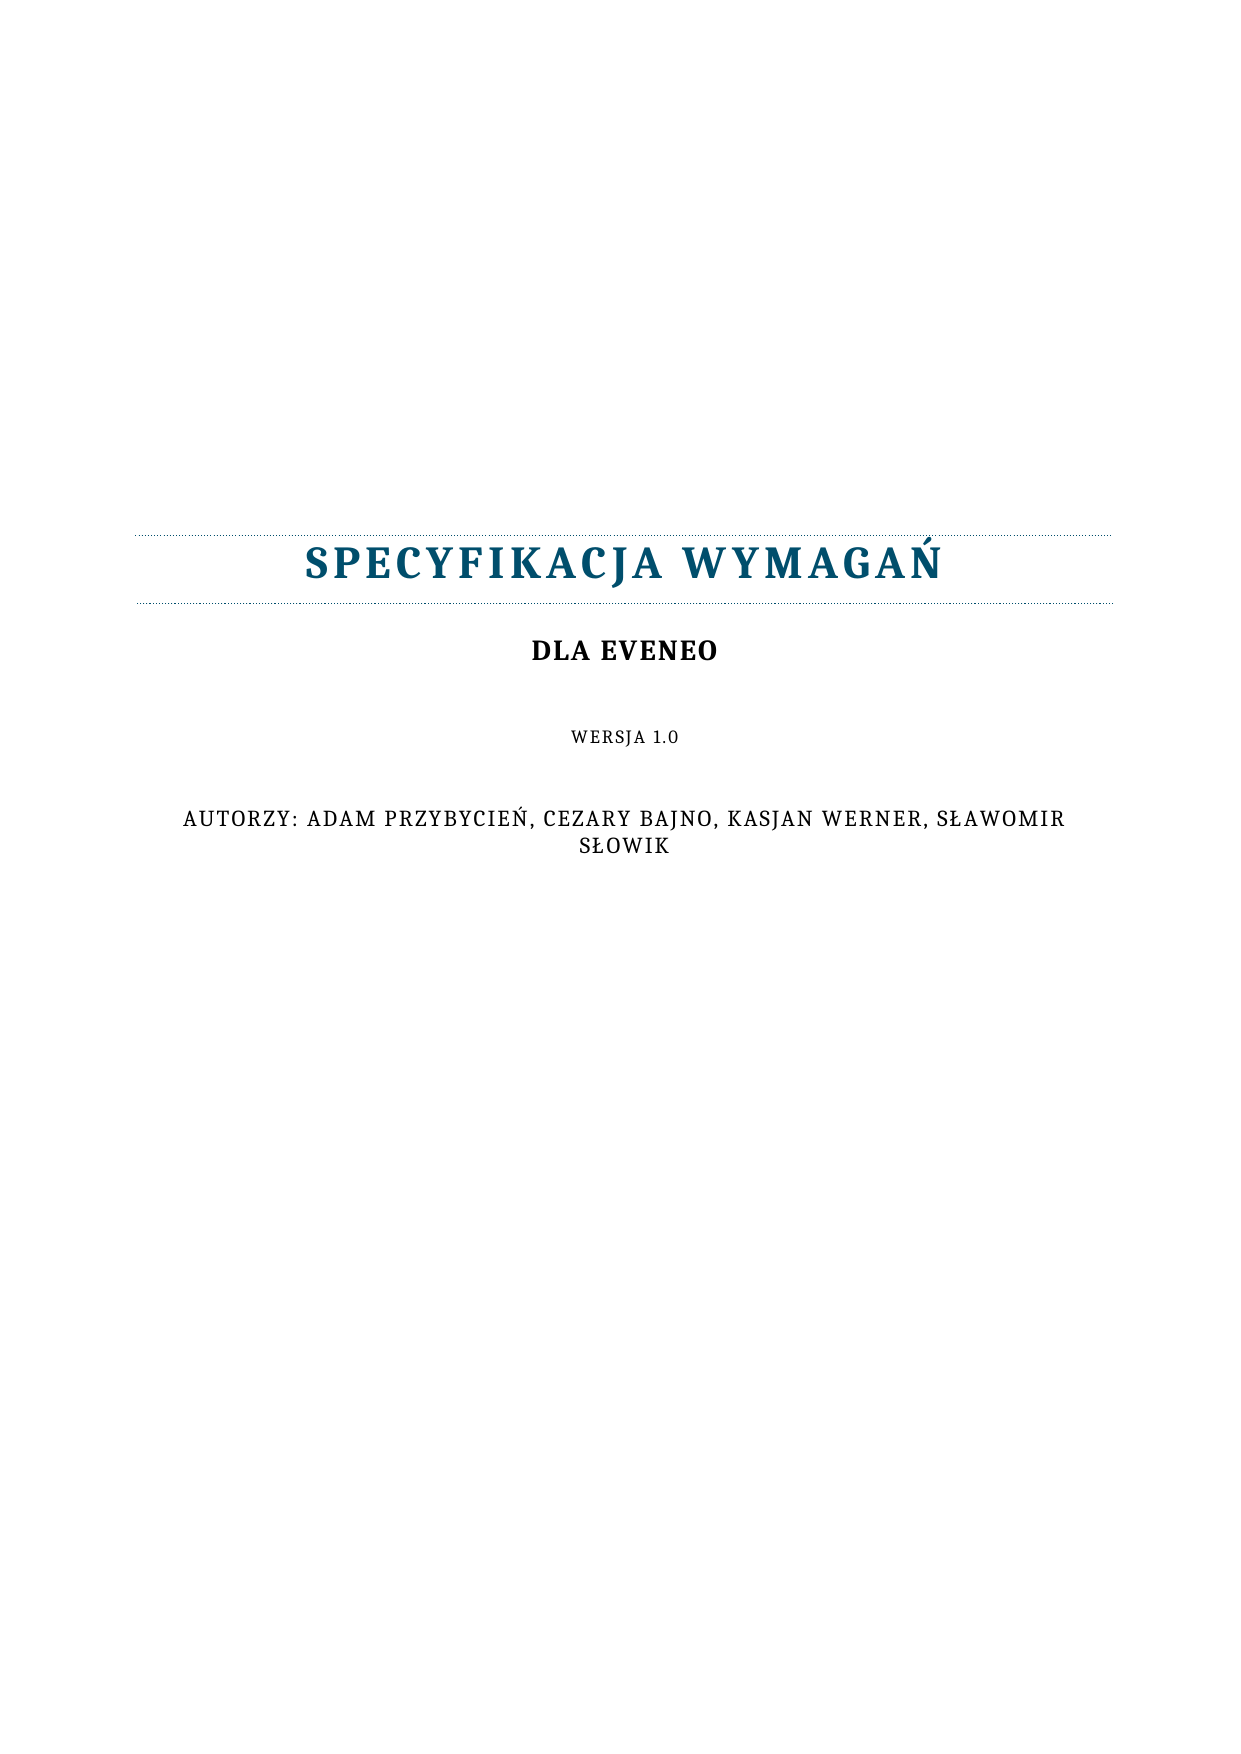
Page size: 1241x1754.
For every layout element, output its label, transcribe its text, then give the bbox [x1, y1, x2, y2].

subtitle dla Eveneo [135, 634, 1113, 668]
subtitle Wersja 1.0 [135, 726, 1113, 748]
title SpecyFikacja Wymagań [135, 535, 1113, 603]
subtitle Autorzy: Adam Przybycień, Cezary Bajno, Kasjan Werner, Sławomir Słowik [135, 806, 1113, 859]
